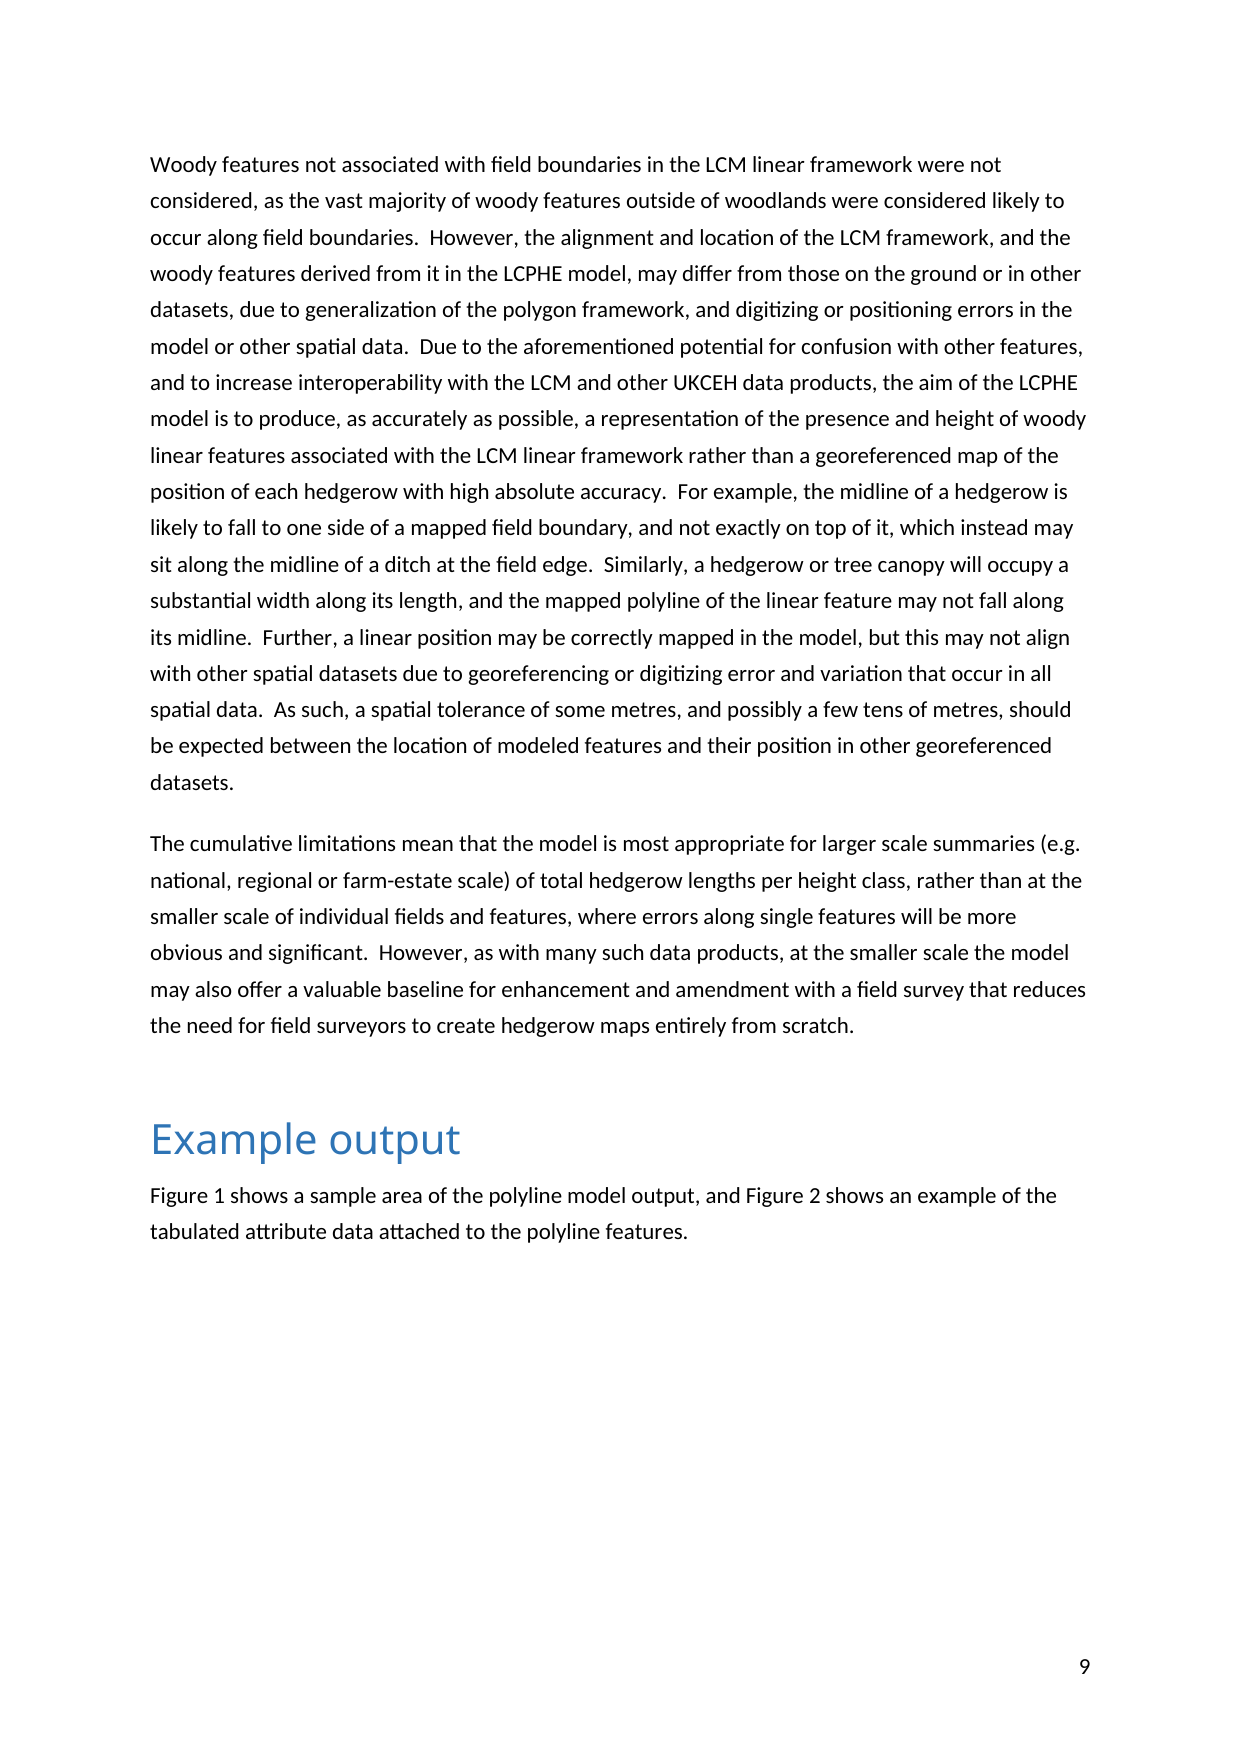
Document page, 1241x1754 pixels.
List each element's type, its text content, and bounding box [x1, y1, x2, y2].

text Figure 1 shows a sample area of the polyline model output, and Figure 2 shows an example of the tabulated attribute data attached to the polyline features. [150, 1181, 1090, 1245]
text The cumulative limitations mean that the model is most appropriate for larger scale summaries (e.g. national, regional or farm-estate scale) of total hedgerow lengths per height class, rather than at the smaller scale of individual fields and features, where errors along single features will be more obvious and significant. However, as with many such data products, at the smaller scale the model may also offer a valuable baseline for enhancement and amendment with a field survey that reduces the need for field surveyors to create hedgerow maps entirely from scratch. [150, 829, 1090, 1039]
text Woody features not associated with field boundaries in the LCM linear framework were not considered, as the vast majority of woody features outside of woodlands were considered likely to occur along field boundaries. However, the alignment and location of the LCM framework, and the woody features derived from it in the LCPHE model, may differ from those on the ground or in other datasets, due to generalization of the polygon framework, and digitizing or positioning errors in the model or other spatial data. Due to the aforementioned potential for confusion with other features, and to increase interoperability with the LCM and other UKCEH data products, the aim of the LCPHE model is to produce, as accurately as possible, a representation of the presence and height of woody linear features associated with the LCM linear framework rather than a georeferenced map of the position of each hedgerow with high absolute accuracy. For example, the midline of a hedgerow is likely to fall to one side of a mapped field boundary, and not exactly on top of it, which instead may sit along the midline of a ditch at the field edge. Similarly, a hedgerow or tree canopy will occupy a substantial width along its length, and the mapped polyline of the linear feature may not fall along its midline. Further, a linear position may be correctly mapped in the model, but this may not align with other spatial datasets due to georeferencing or digitizing error and variation that occur in all spatial data. As such, a spatial tolerance of some metres, and possibly a few tens of metres, should be expected between the location of modeled features and their position in other georeferenced datasets. [150, 150, 1090, 796]
subtitle Example output [150, 1110, 1090, 1167]
